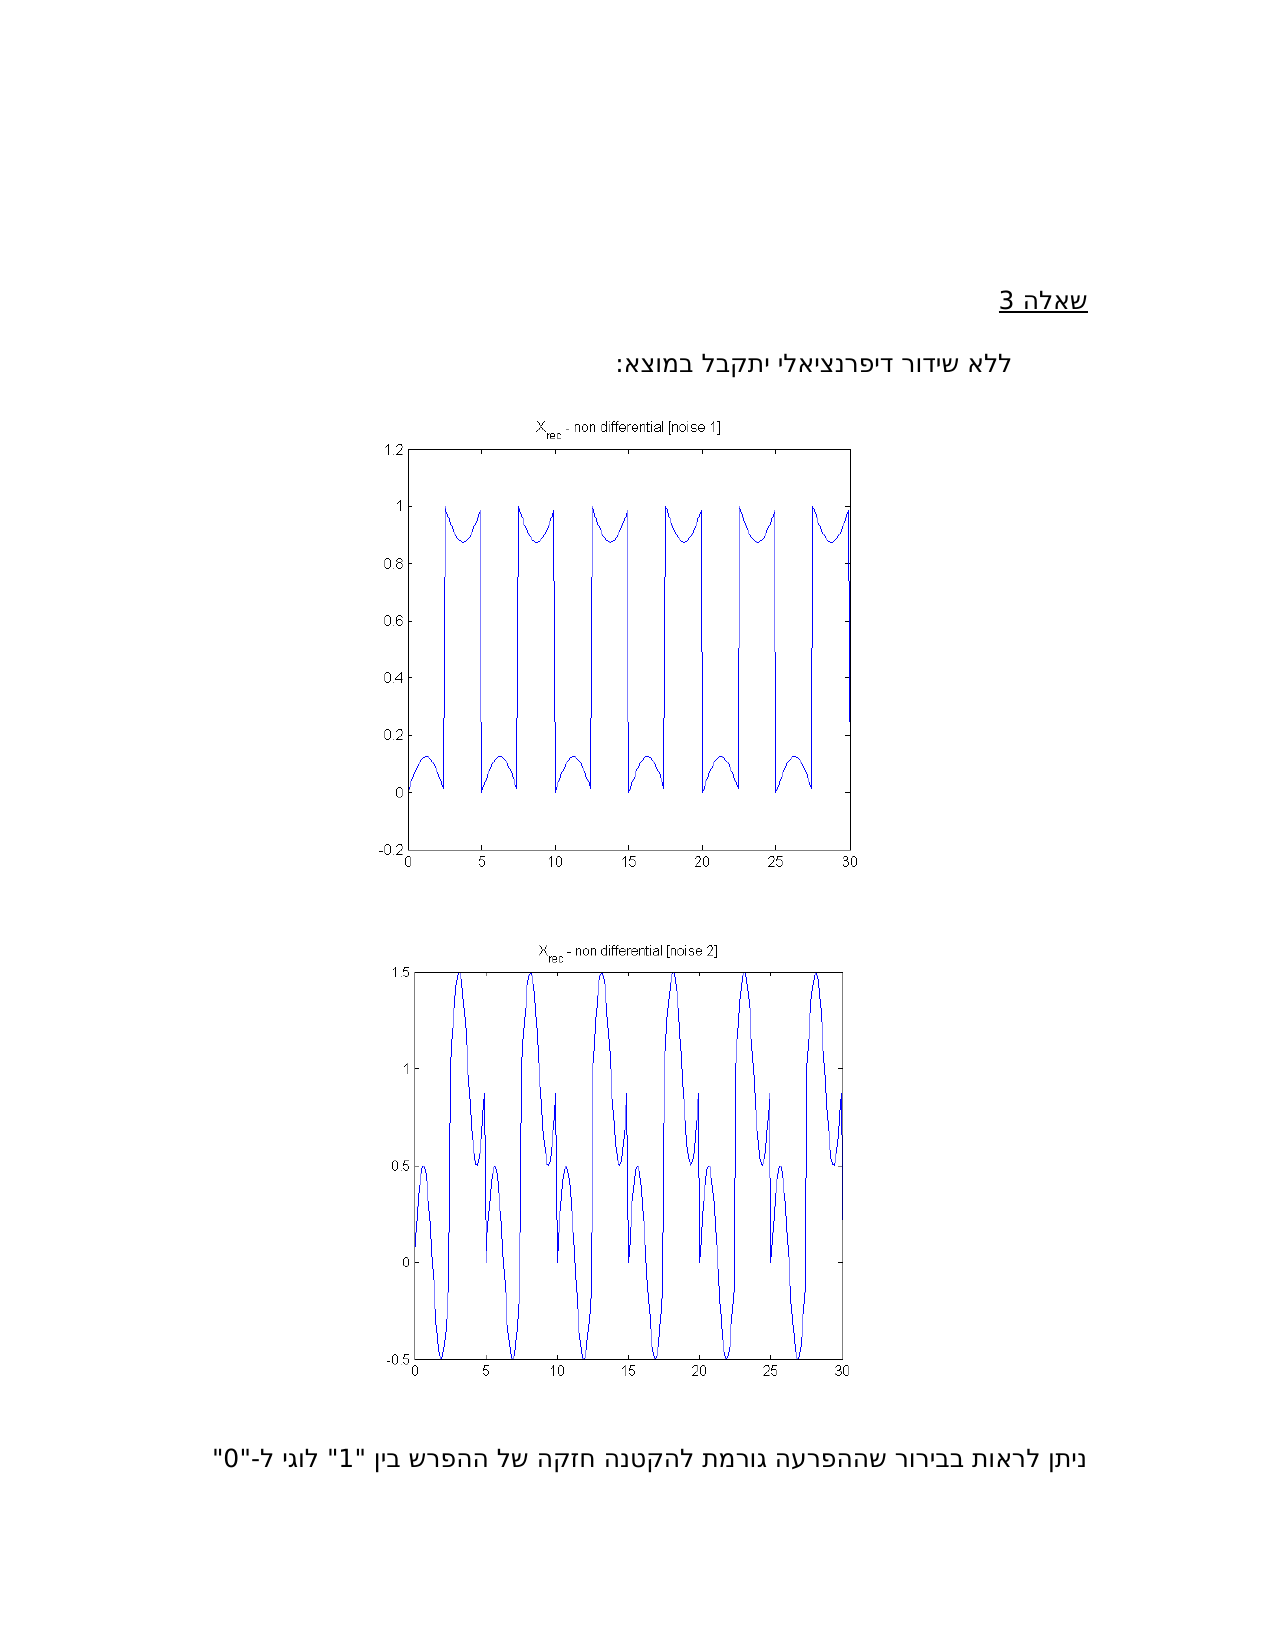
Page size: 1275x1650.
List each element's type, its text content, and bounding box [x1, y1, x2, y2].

picture [342, 936, 895, 1411]
text שאלה 3 [187, 286, 1087, 315]
text ללא שידור דיפרנציאלי יתקבל במוצא: [187, 349, 1050, 379]
picture [333, 412, 904, 903]
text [187, 1444, 1087, 1474]
